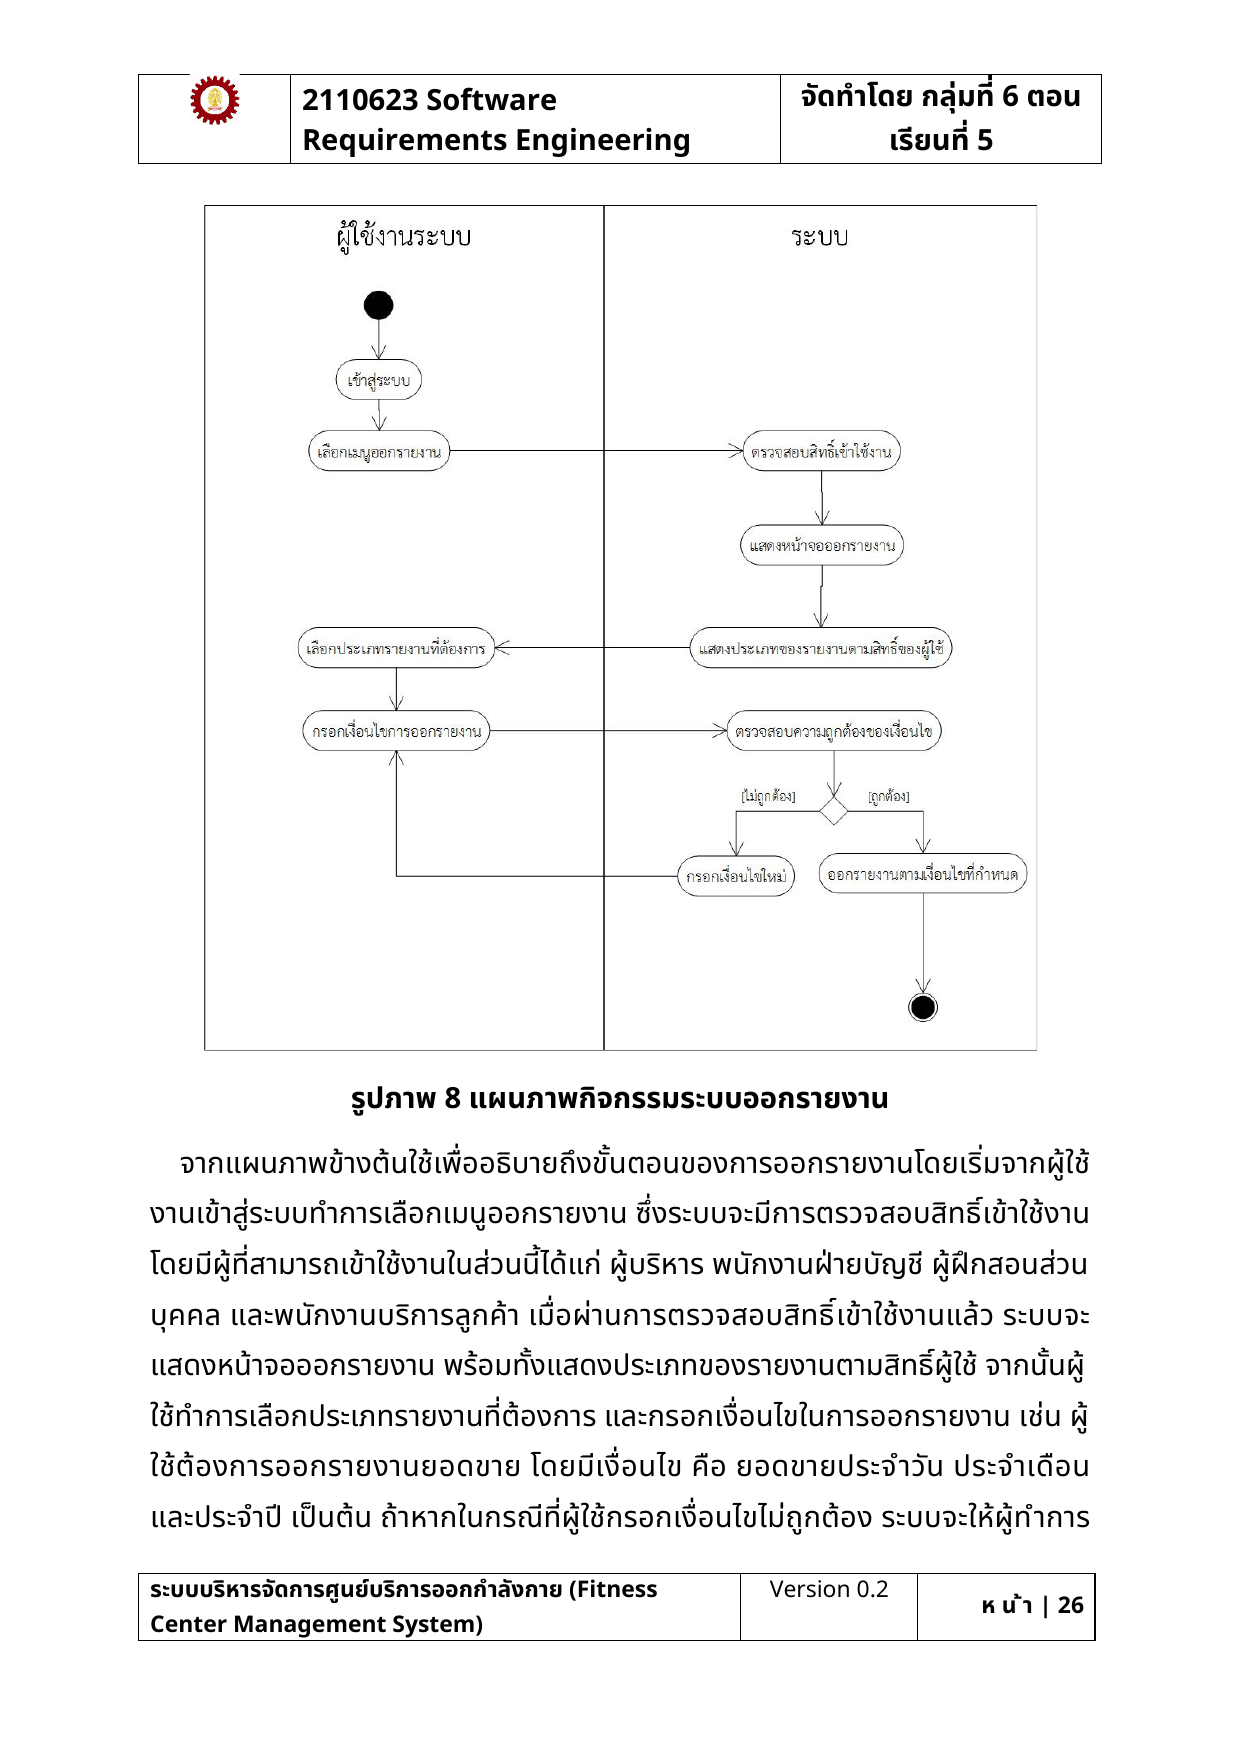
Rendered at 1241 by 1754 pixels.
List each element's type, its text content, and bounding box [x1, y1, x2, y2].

picture [189, 74, 240, 125]
picture [203, 204, 1038, 1051]
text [150, 1142, 1090, 1541]
text รูปภาพ 8 แผนภาพกิจกรรมระบบออกรายงาน [150, 1077, 1090, 1121]
